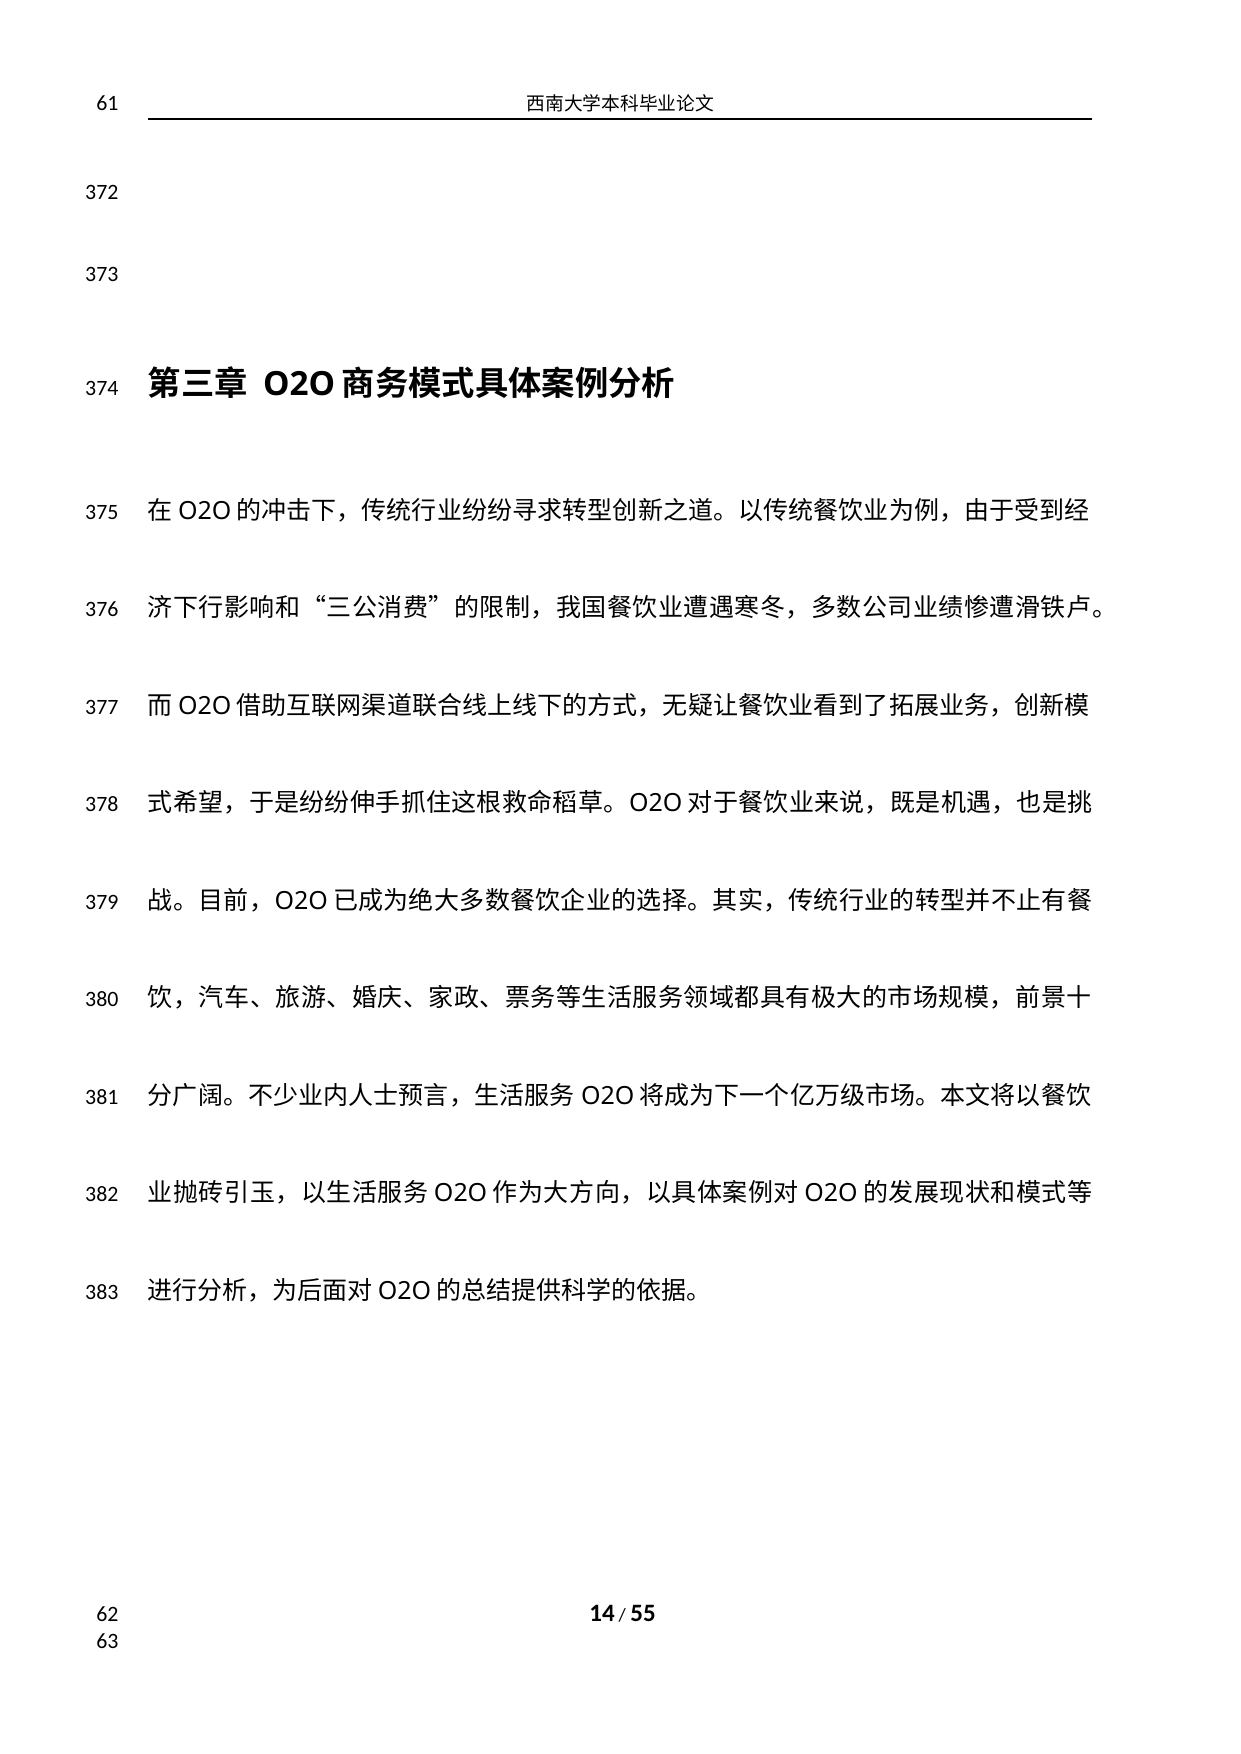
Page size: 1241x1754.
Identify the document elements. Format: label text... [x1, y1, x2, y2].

text 在O2O的冲击下，传统行业纷纷寻求转型创新之道。以传统餐饮业为例，由于受到经济下行影响和“三公消费”的限制，我国餐饮业遭遇寒冬，多数公司业绩惨遭滑铁卢。而O2O借助互联网渠道联合线上线下的方式，无疑让餐饮业看到了拓展业务，创新模式希望，于是纷纷伸手抓住这根救命稻草。O2O对于餐饮业来说，既是机遇，也是挑战。目前，O2O已成为绝大多数餐饮企业的选择。其实，传统行业的转型并不止有餐饮，汽车、旅游、婚庆、家政、票务等生活服务领域都具有极大的市场规模，前景十分广阔。不少业内人士预言，生活服务O2O将成为下一个亿万级市场。本文将以餐饮业抛砖引玉，以生活服务O2O作为大方向，以具体案例对O2O的发展现状和模式等进行分析，为后面对O2O的总结提供科学的依据。 [148, 476, 1092, 1321]
subtitle 第三章 O2O商务模式具体案例分析 [148, 348, 1092, 413]
